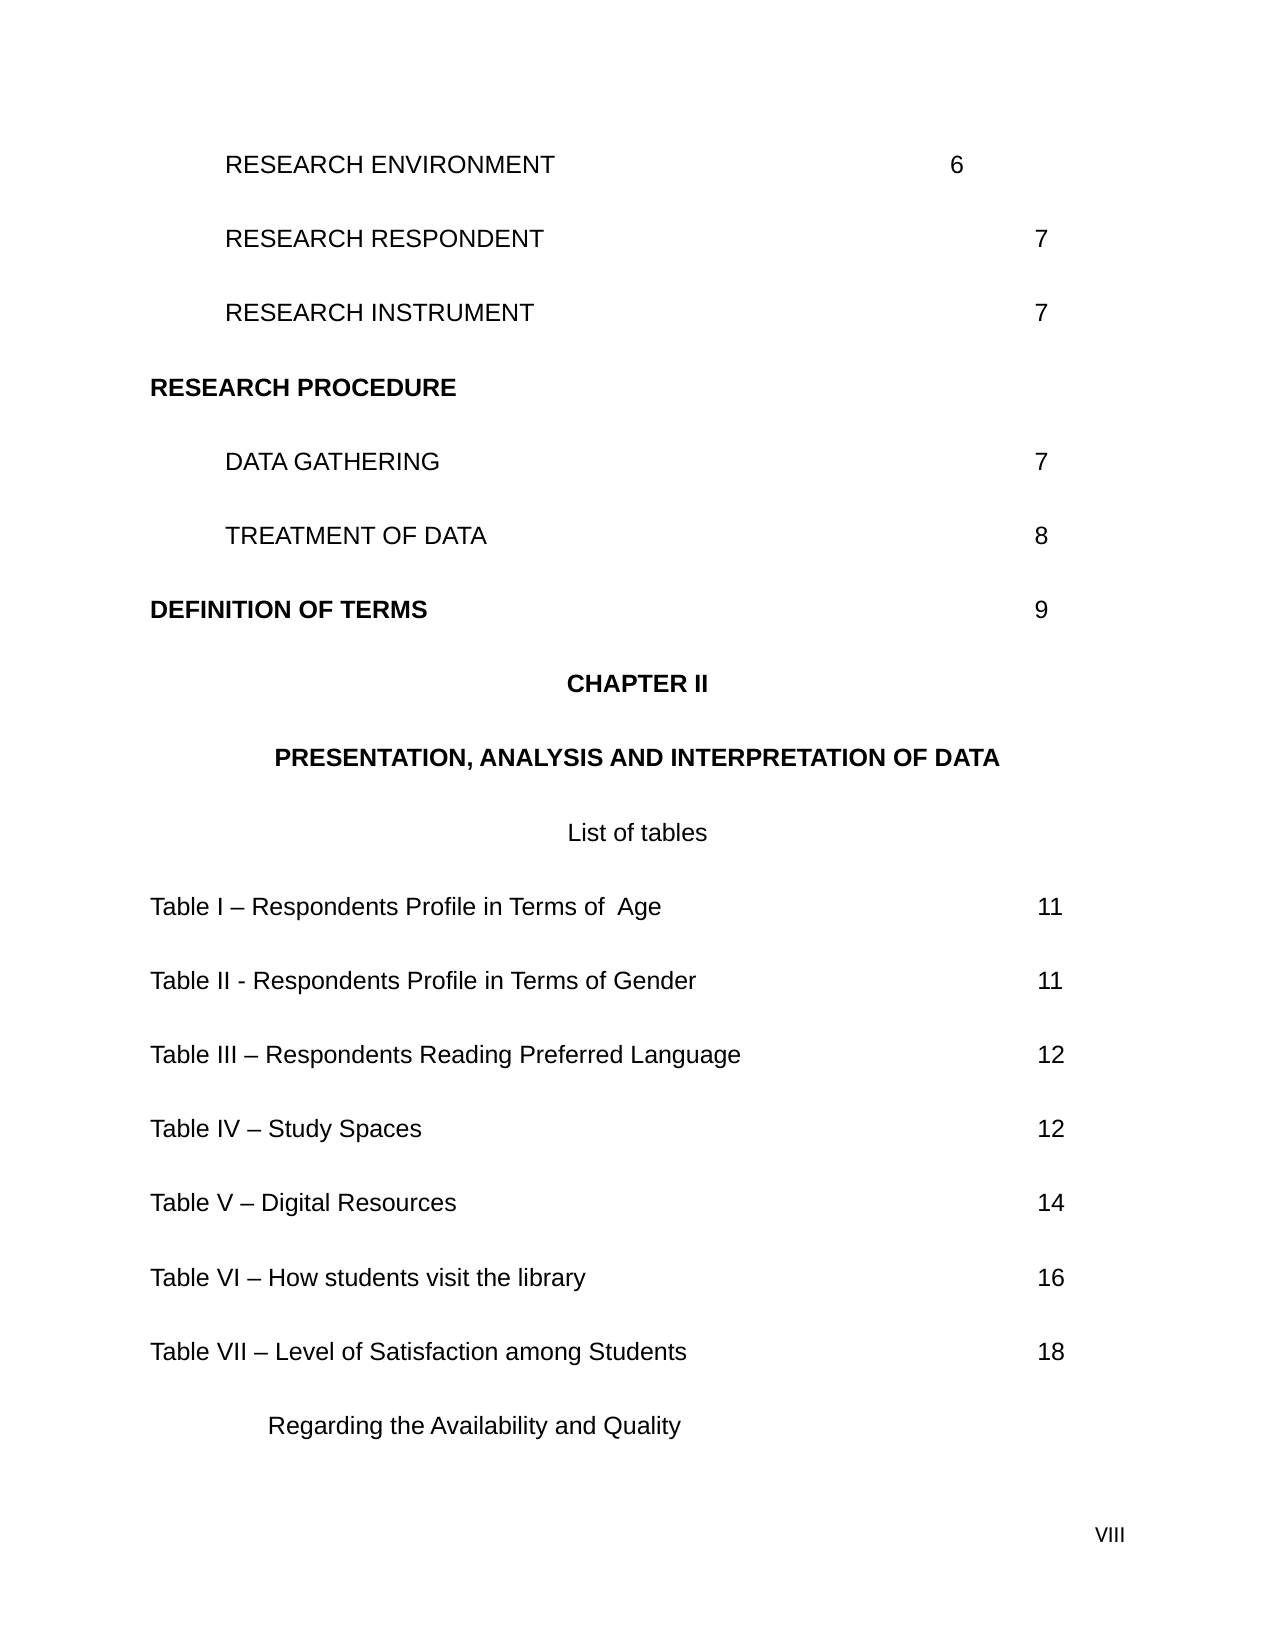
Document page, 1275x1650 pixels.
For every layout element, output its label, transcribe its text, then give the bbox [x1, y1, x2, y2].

text Regarding the Availability and Quality [150, 1411, 1125, 1439]
text Table IV – Study Spaces 12 [150, 1114, 1125, 1143]
text DATA GATHERING 7 [225, 447, 1125, 475]
text Table V – Digital Resources 14 [150, 1188, 1125, 1217]
text RESEARCH ENVIRONMENT 6 [225, 150, 1125, 179]
text CHAPTER II [150, 669, 1125, 698]
text Table III – Respondents Reading Preferred Language 12 [150, 1040, 1125, 1069]
text RESEARCH PROCEDURE [150, 372, 1125, 401]
text RESEARCH RESPONDENT 7 [225, 224, 1125, 253]
text Table VI – How students visit the library 16 [150, 1262, 1125, 1291]
text Table II - Respondents Profile in Terms of Gender 11 [150, 966, 1125, 994]
text DEFINITION OF TERMS 9 [150, 595, 1125, 624]
text TREATMENT OF DATA 8 [225, 521, 1125, 549]
text List of tables [150, 817, 1125, 846]
text RESEARCH INSTRUMENT 7 [225, 298, 1125, 327]
text Table VII – Level of Satisfaction among Students 18 [150, 1337, 1125, 1365]
text Table I – Respondents Profile in Terms of Age 11 [150, 892, 1125, 920]
text PRESENTATION, ANALYSIS AND INTERPRETATION OF DATA [150, 743, 1125, 772]
